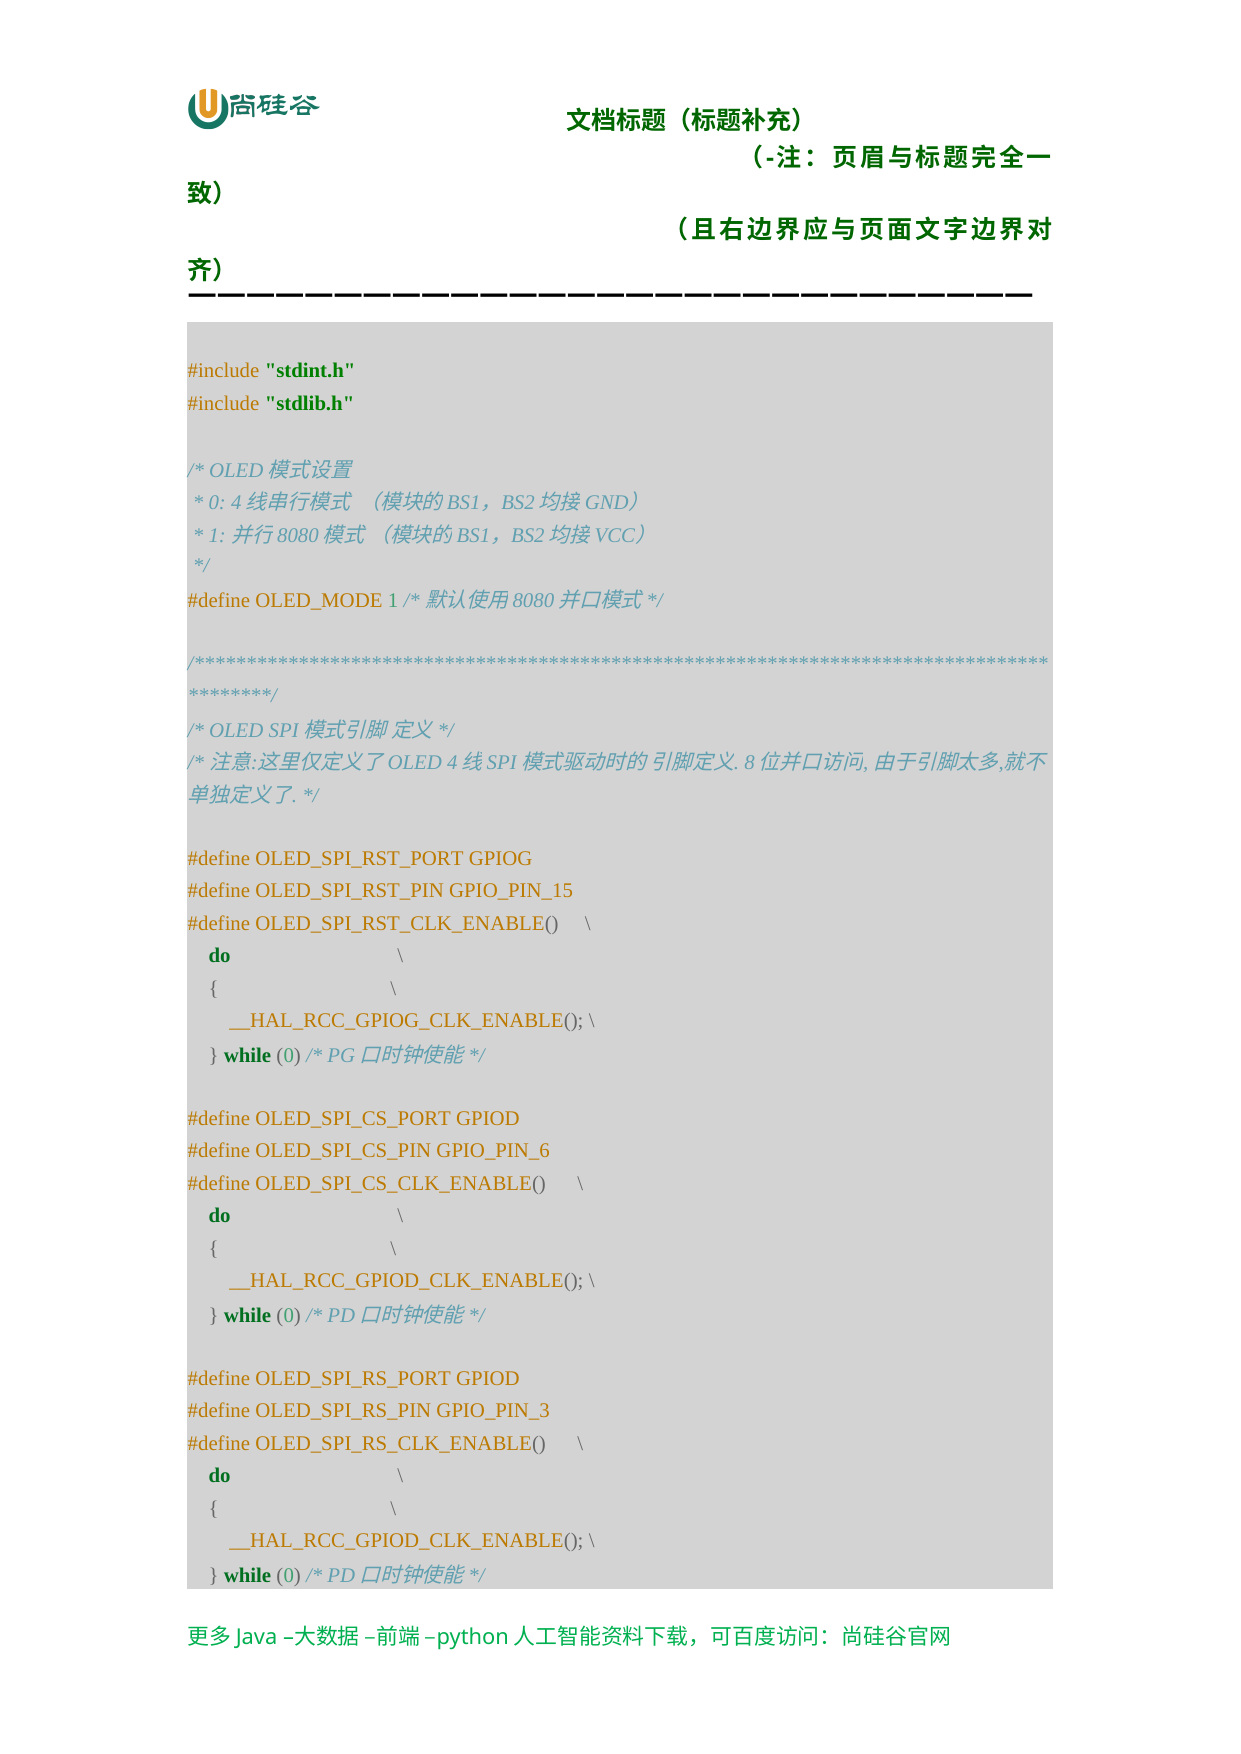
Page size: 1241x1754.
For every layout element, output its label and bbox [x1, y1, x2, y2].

picture [187, 88, 321, 130]
text [187, 322, 1053, 1589]
